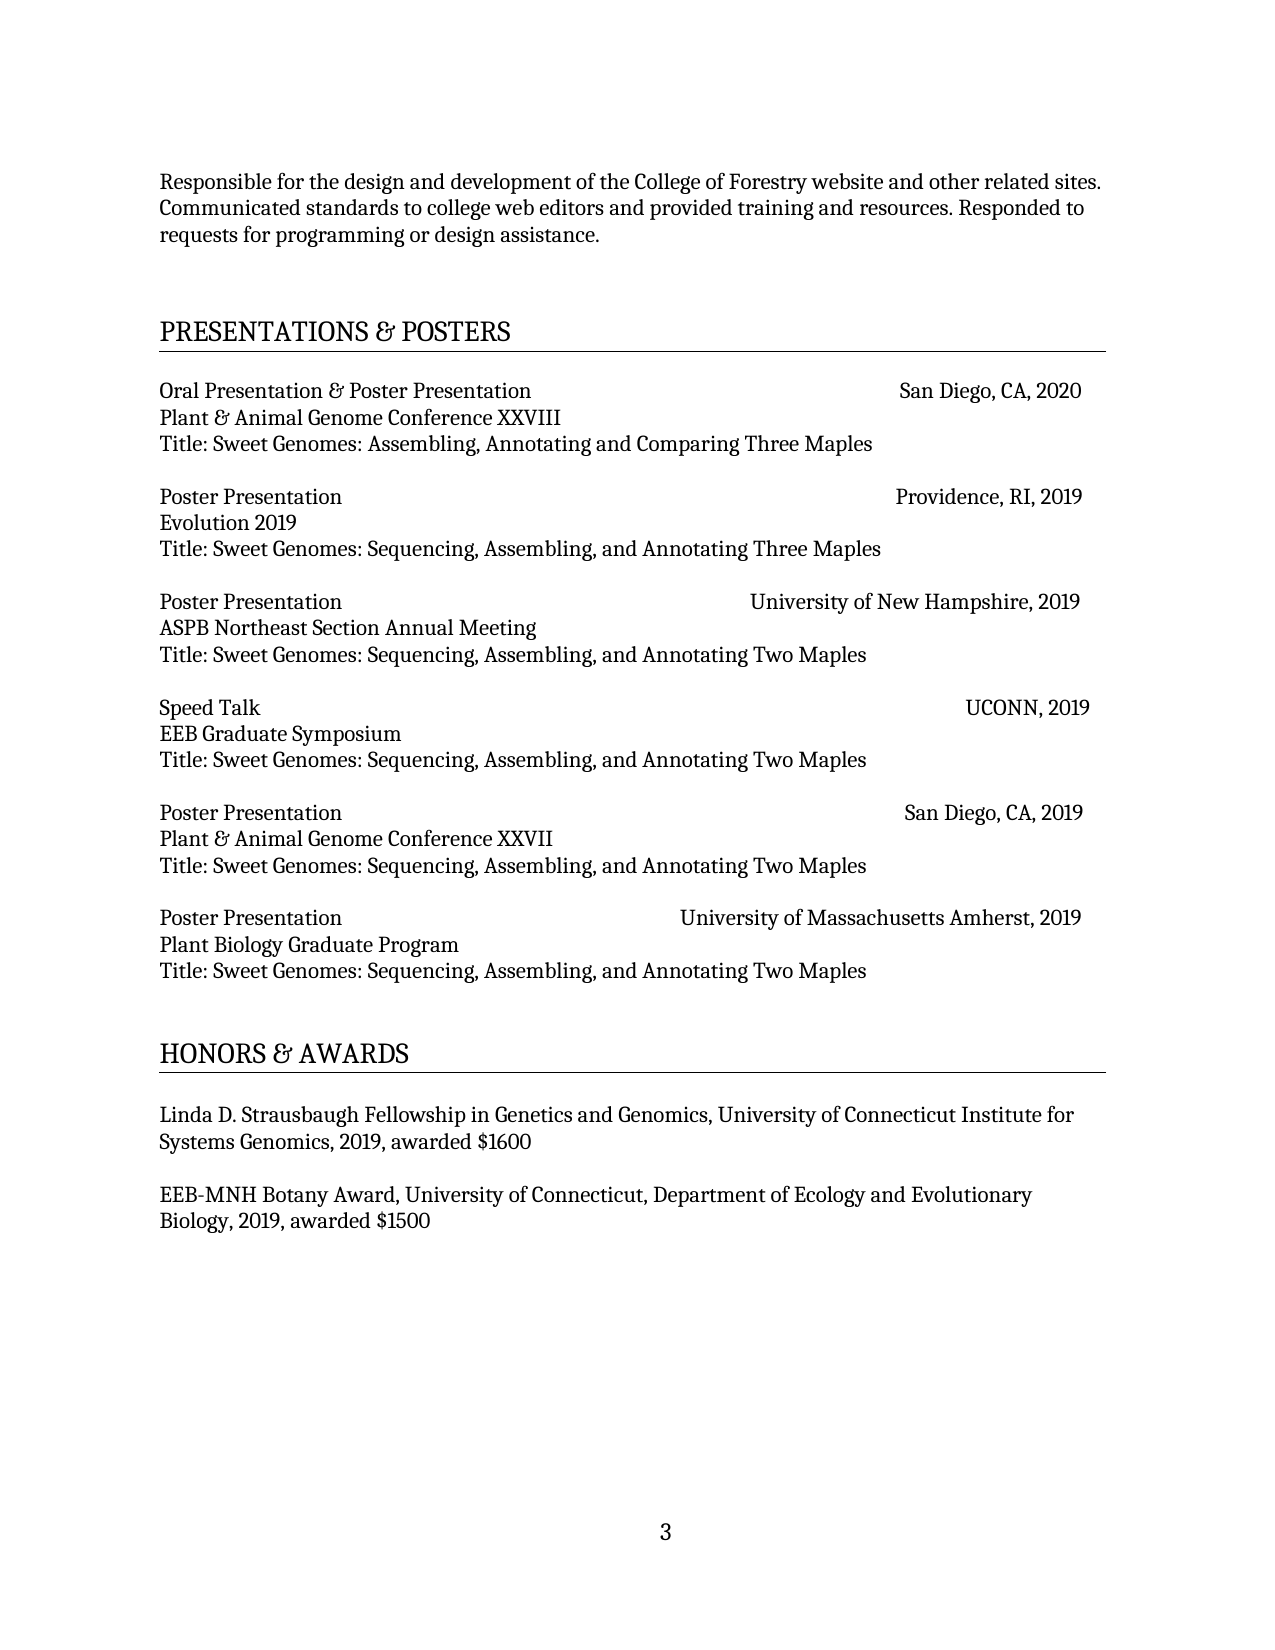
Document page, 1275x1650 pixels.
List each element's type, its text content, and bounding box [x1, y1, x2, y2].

text Poster Presentation Providence, RI, 2019 [159, 483, 1106, 510]
text Title: Sweet Genomes: Sequencing, Assembling, and Annotating Two Maples [159, 852, 1106, 879]
text ASPB Northeast Section Annual Meeting [159, 615, 1106, 642]
text Title: Sweet Genomes: Sequencing, Assembling, and Annotating Three Maples [159, 536, 1106, 562]
text Speed Talk UCONN, 2019 [159, 694, 1106, 721]
text Title: Sweet Genomes: Sequencing, Assembling, and Annotating Two Maples [159, 747, 1106, 773]
text Evolution 2019 [159, 510, 1106, 536]
text Poster Presentation University of Massachusetts Amherst, 2019 [159, 905, 1106, 931]
text Plant & Animal Genome Conference XXVIII [159, 404, 1106, 431]
text HONORS & AWARDS [159, 1037, 1106, 1072]
text Plant & Animal Genome Conference XXVII [159, 826, 1106, 852]
text Responsible for the design and development of the College of Forestry website and other related sites. Communicated standards to college web editors and provided training and resources. Responded to requests for programming or design assistance. [159, 169, 1106, 248]
text Title: Sweet Genomes: Sequencing, Assembling, and Annotating Two Maples [159, 642, 1106, 668]
text Title: Sweet Genomes: Assembling, Annotating and Comparing Three Maples [159, 431, 1106, 457]
text Poster Presentation San Diego, CA, 2019 [159, 800, 1106, 826]
text EEB Graduate Symposium [159, 721, 1106, 747]
text Poster Presentation University of New Hampshire, 2019 [159, 589, 1106, 615]
text Plant Biology Graduate Program [159, 931, 1106, 958]
text Oral Presentation & Poster Presentation San Diego, CA, 2020 [159, 378, 1106, 404]
text PRESENTATIONS & POSTERS [159, 315, 1106, 351]
text Linda D. Strausbaugh Fellowship in Genetics and Genomics, University of Connecticut Institute for Systems Genomics, 2019, awarded $1600 [159, 1102, 1106, 1155]
text EEB-MNH Botany Award, University of Connecticut, Department of Ecology and Evolutionary Biology, 2019, awarded $1500 [159, 1181, 1106, 1234]
text Title: Sweet Genomes: Sequencing, Assembling, and Annotating Two Maples [159, 958, 1106, 984]
